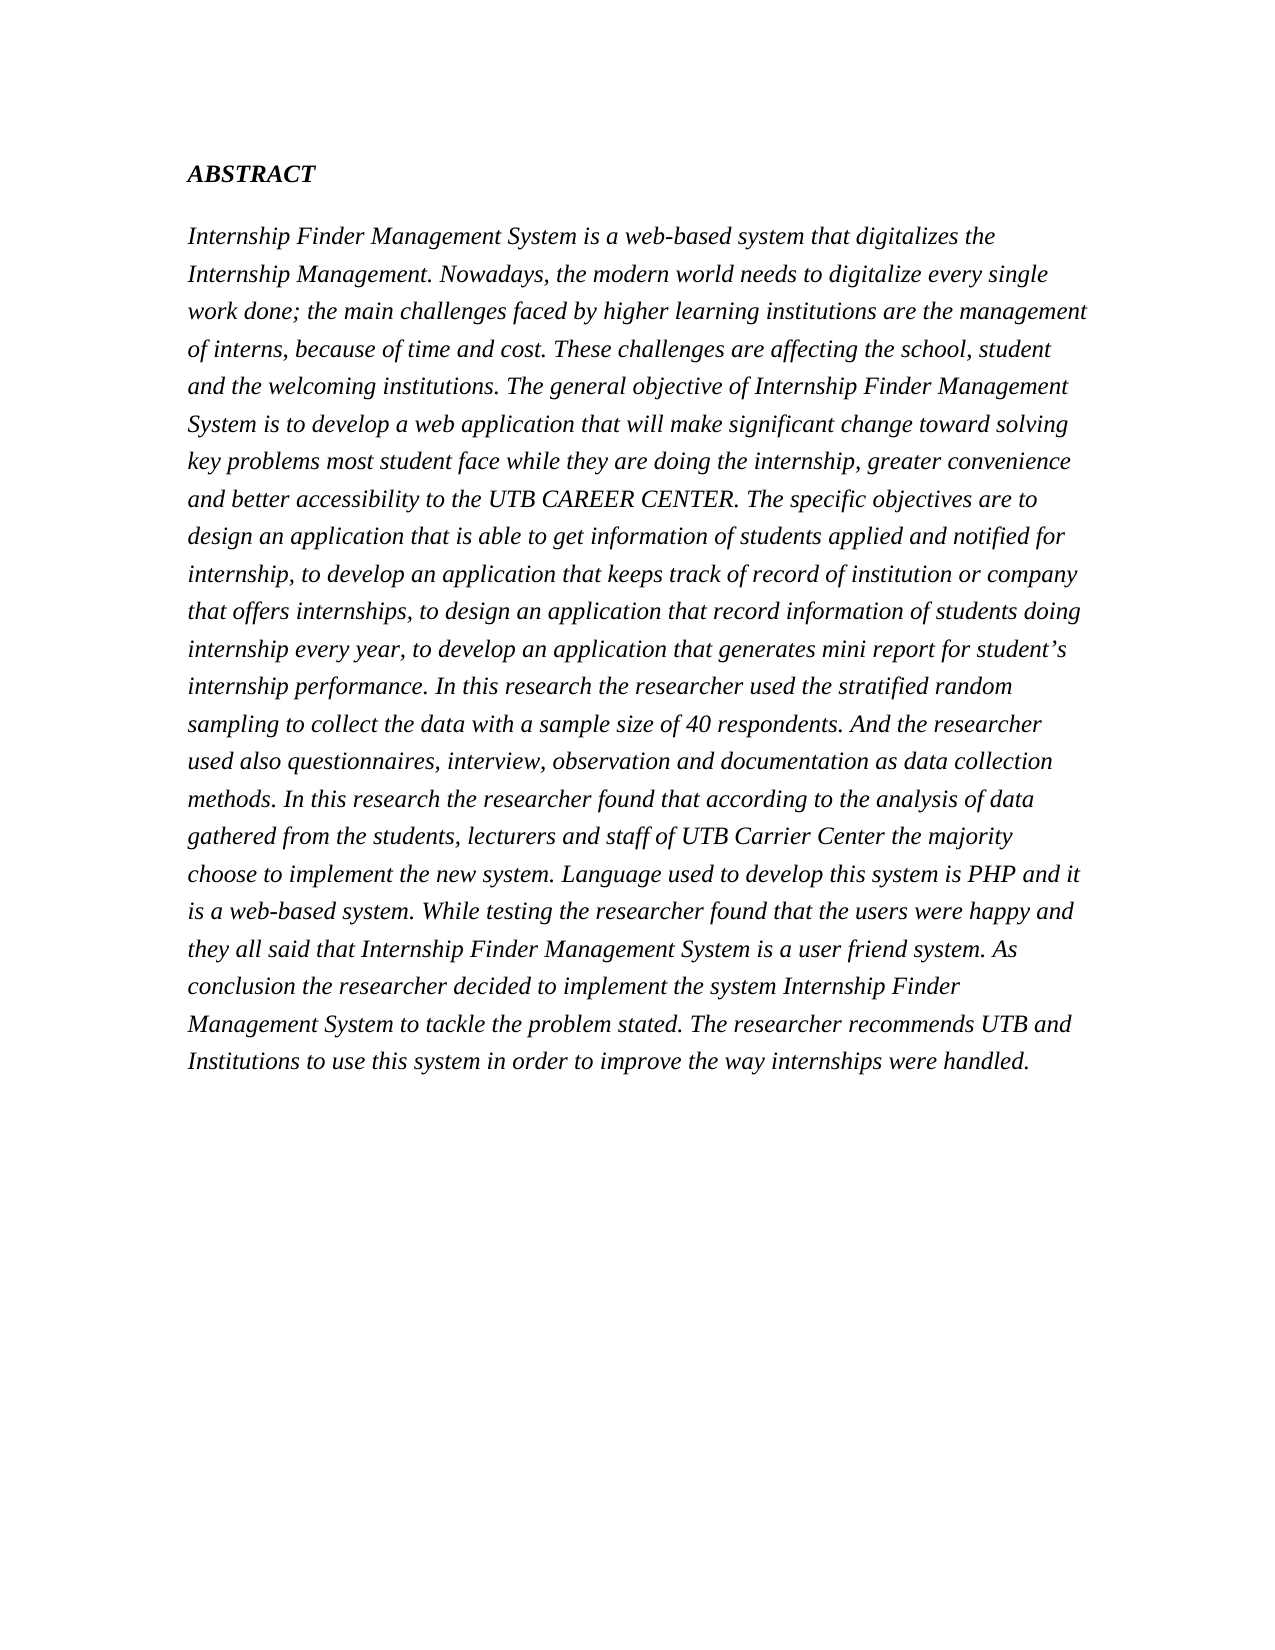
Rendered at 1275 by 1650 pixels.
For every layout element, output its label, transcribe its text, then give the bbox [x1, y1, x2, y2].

text Internship Finder Management System is a web-based system that digitalizes the Internship Management. Nowadays, the modern world needs to digitalize every single work done; the main challenges faced by higher learning institutions are the management of interns, because of time and cost. These challenges are affecting the school, student and the welcoming institutions. The general objective of Internship Finder Management System is to develop a web application that will make significant change toward solving key problems most student face while they are doing the internship, greater convenience and better accessibility to the UTB CAREER CENTER. The specific objectives are to design an application that is able to get information of students applied and notified for internship, to develop an application that keeps track of record of institution or company that offers internships, to design an application that record information of students doing internship every year, to develop an application that generates mini report for student’s internship performance. In this research the researcher used the stratified random sampling to collect the data with a sample size of 40 respondents. And the researcher used also questionnaires, interview, observation and documentation as data collection methods. In this research the researcher found that according to the analysis of data gathered from the students, lecturers and staff of UTB Carrier Center the majority choose to implement the new system. Language used to develop this system is PHP and it is a web-based system. While testing the researcher found that the users were happy and they all said that Internship Finder Management System is a user friend system. As conclusion the researcher decided to implement the system Internship Finder Management System to tackle the problem stated. The researcher recommends UTB and Institutions to use this system in order to improve the way internships were handled. [187, 212, 1087, 1075]
text ABSTRACT [187, 150, 1087, 187]
